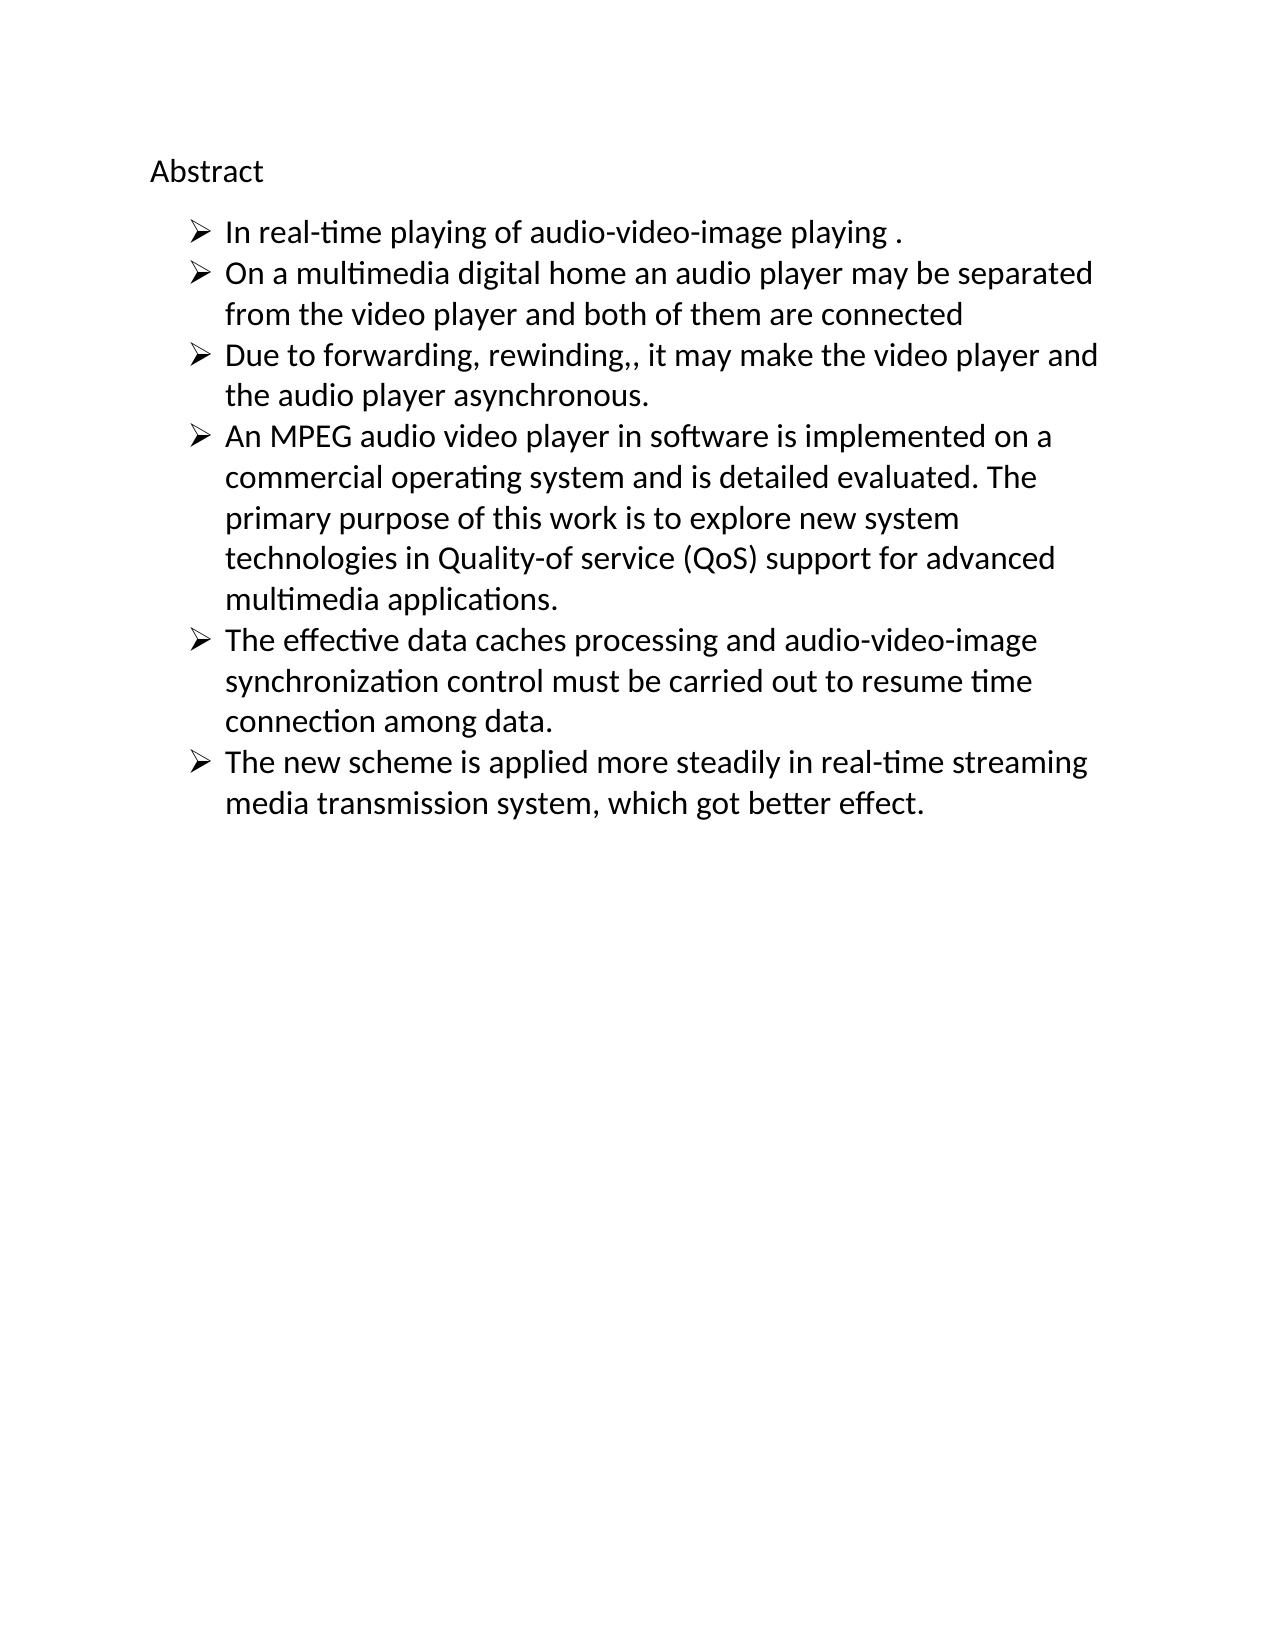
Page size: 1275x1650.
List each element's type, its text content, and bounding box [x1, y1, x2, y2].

list Due to forwarding, rewinding,, it may make the video player and the audio player asynchronous. [187, 334, 1125, 415]
list In real-time playing of audio-video-image playing . [187, 212, 1125, 252]
list The new scheme is applied more steadily in real-time streaming media transmission system, which got better effect. [187, 741, 1125, 822]
list An MPEG audio video player in software is implemented on a commercial operating system and is detailed evaluated. The primary purpose of this work is to explore new system technologies in Quality-of service (QoS) support for advanced multimedia applications. [187, 415, 1125, 619]
text Abstract [150, 150, 1125, 191]
list The effective data caches processing and audio-video-image synchronization control must be carried out to resume time connection among data. [187, 619, 1125, 741]
list On a multimedia digital home an audio player may be separated from the video player and both of them are connected [187, 252, 1125, 334]
